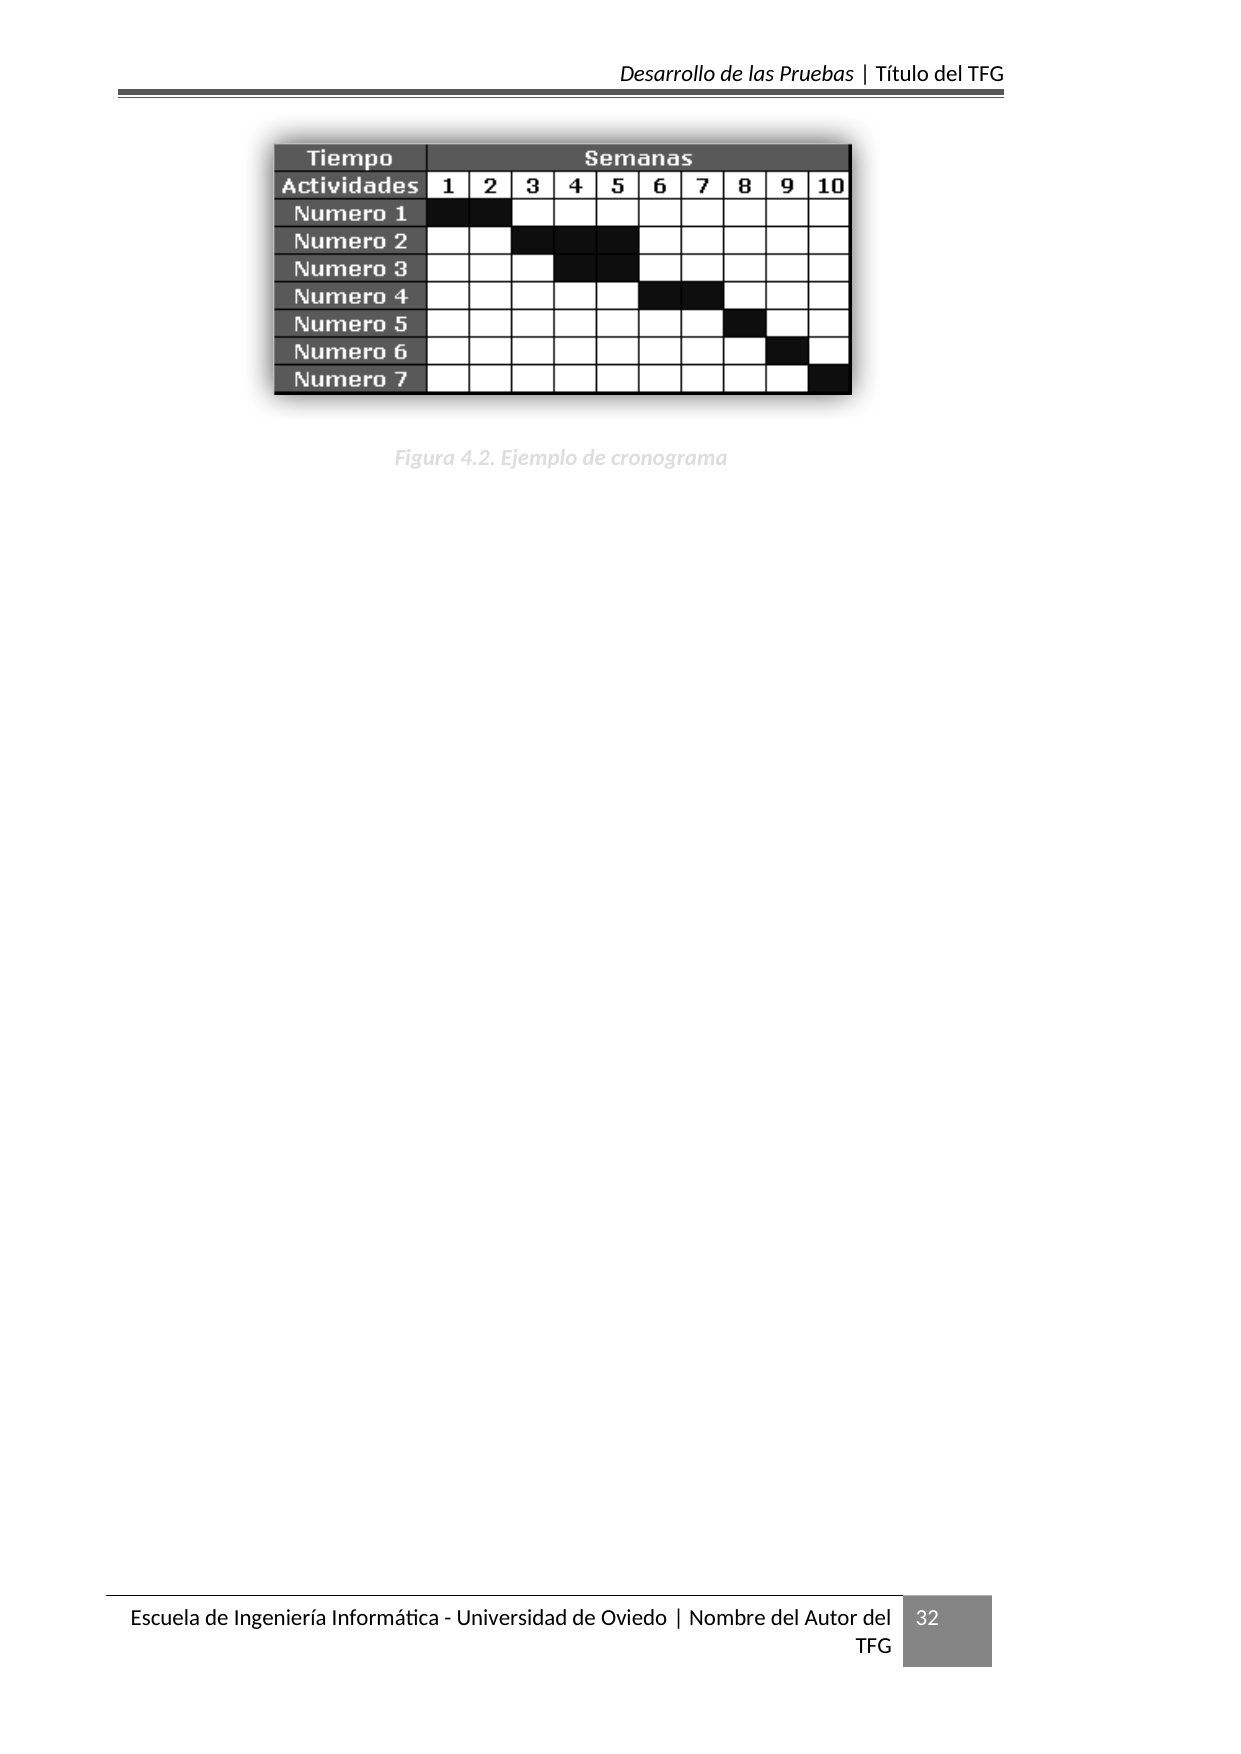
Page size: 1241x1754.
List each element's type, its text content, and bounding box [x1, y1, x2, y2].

text Figura 4.2. Ejemplo de cronograma [118, 443, 1004, 471]
